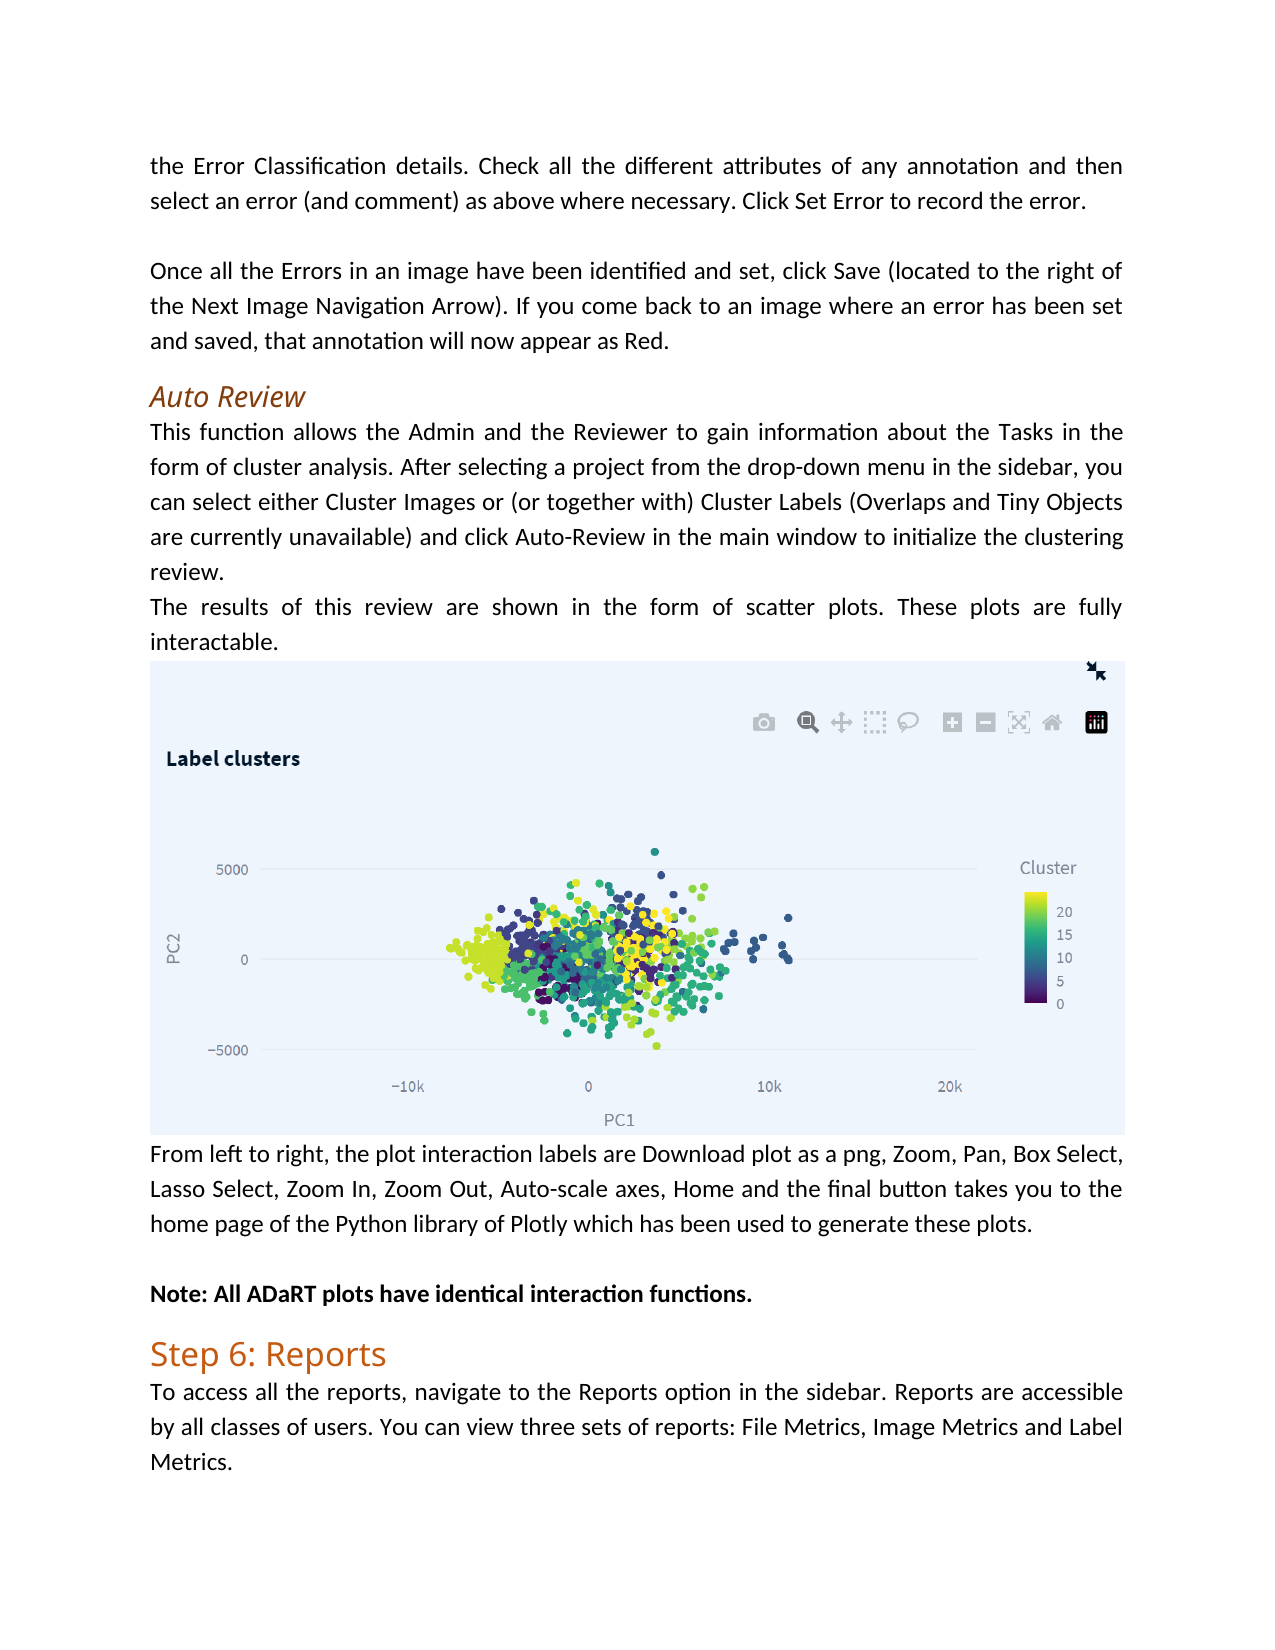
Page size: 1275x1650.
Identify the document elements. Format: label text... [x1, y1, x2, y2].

list This function allows the Admin and the Reviewer to gain information about the Tasks in the form of cluster analysis. After selecting a project from the drop-down menu in the sidebar, you can select either Cluster Images or (or together with) Cluster Labels (Overlaps and Tiny Objects are currently unavailable) and click Auto-Review in the main window to initialize the clustering review. [150, 416, 1125, 587]
subtitle Step 6: Reports [150, 1330, 1125, 1376]
list Note: All ADaRT plots have identical interaction functions. [150, 1279, 1125, 1309]
text To access all the reports, navigate to the Reports option in the sidebar. Reports are accessible by all classes of users. You can view three sets of reports: File Metrics, Image Metrics and Label Metrics. [150, 1376, 1125, 1476]
picture [150, 661, 1125, 1135]
subtitle Auto Review [150, 377, 1125, 416]
list Once all the Errors in an image have been identified and set, click Save (located to the right of the Next Image Navigation Arrow). If you come back to an image where an error has been set and saved, that annotation will now appear as Red. [150, 255, 1125, 356]
list From left to right, the plot interaction labels are Download plot as a png, Zoom, Pan, Box Select, Lasso Select, Zoom In, Zoom Out, Auto-scale axes, Home and the final button takes you to the home page of the Python library of Plotly which has been used to generate these plots. [150, 1139, 1125, 1239]
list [150, 150, 1125, 216]
list The results of this review are shown in the form of scatter plots. These plots are fully interactable. [150, 591, 1125, 657]
